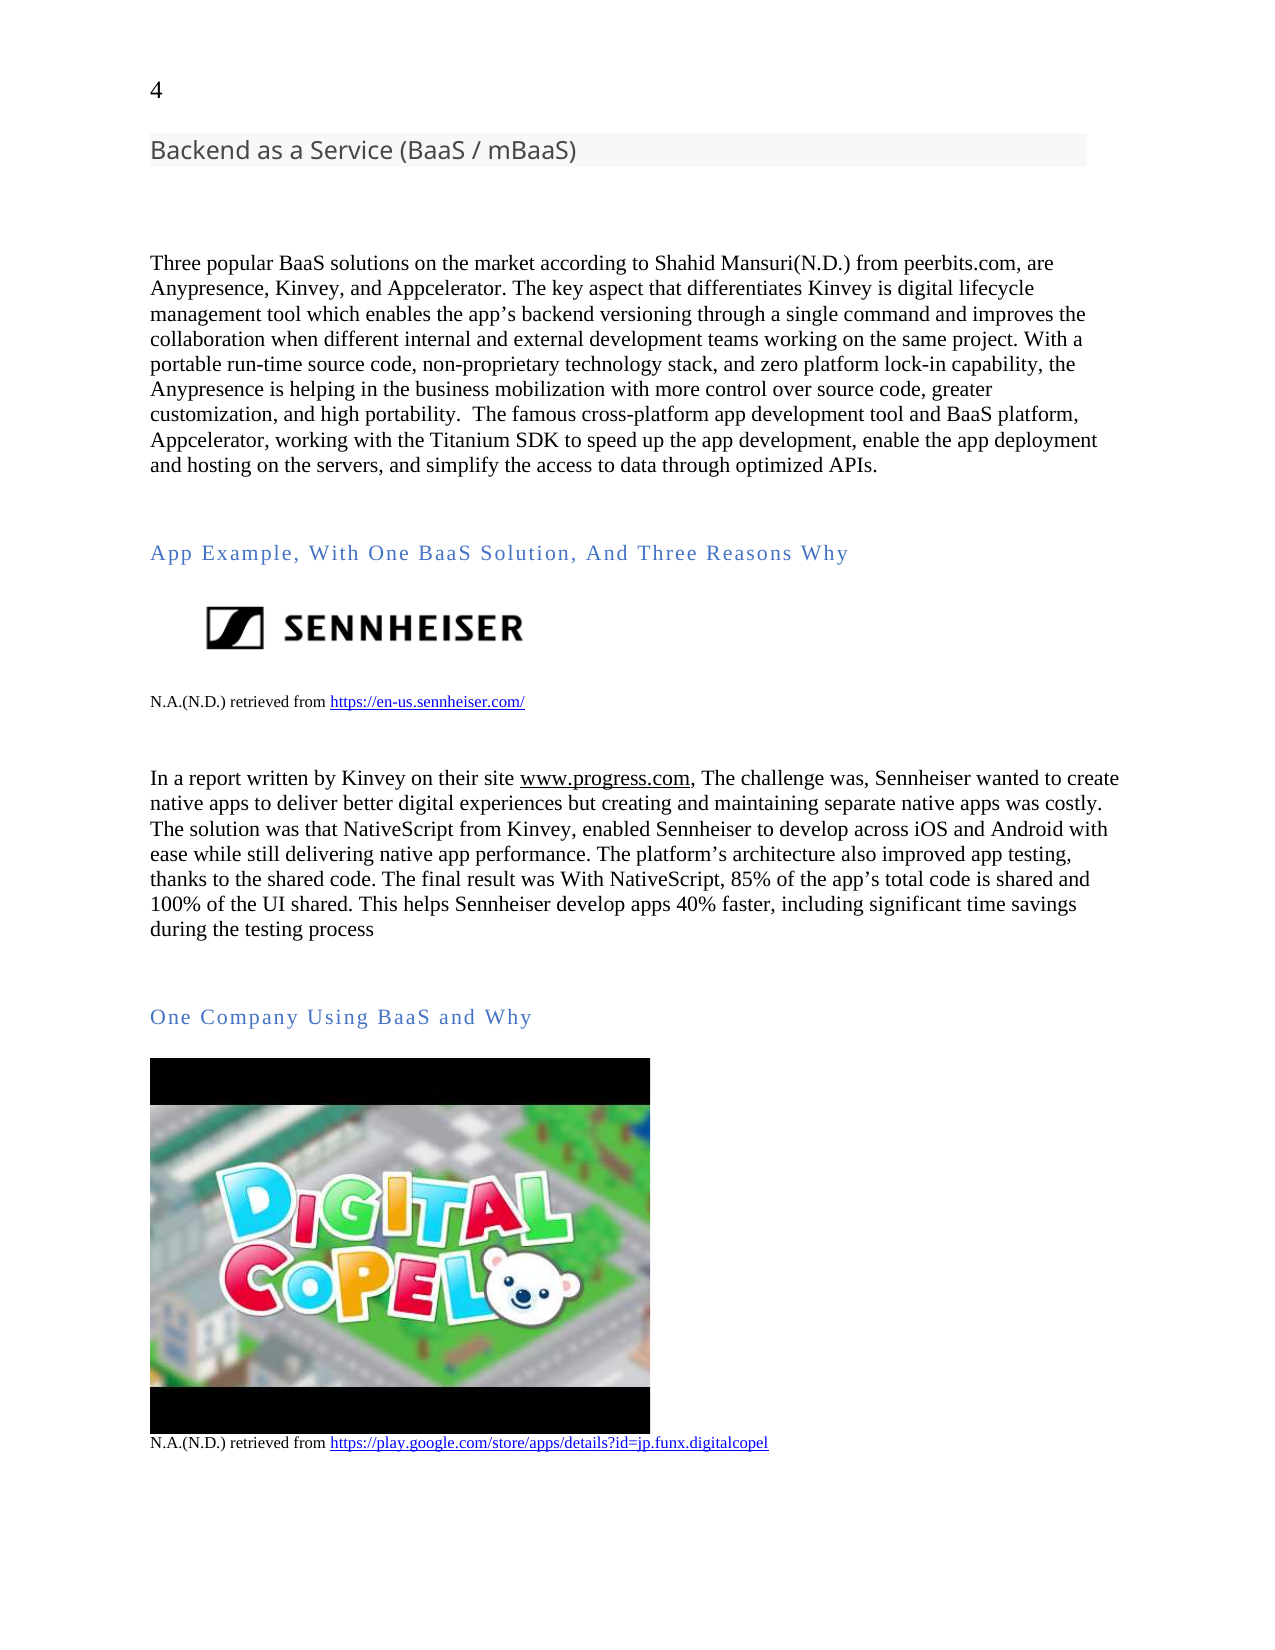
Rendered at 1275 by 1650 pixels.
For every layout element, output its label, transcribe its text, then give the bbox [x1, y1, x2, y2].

text N.A.(N.D.) retrieved from https://play.google.com/store/apps/details?id=jp.funx.digitalcopel [150, 1433, 1125, 1452]
subtitle App Example, With One BaaS Solution, And Three Reasons Why [150, 540, 1125, 565]
text N.A.(N.D.) retrieved from https://en-us.sennheiser.com/ [150, 692, 1125, 711]
text Three popular BaaS solutions on the market according to Shahid Mansuri(N.D.) from peerbits.com, are Anypresence, Kinvey, and Appcelerator. The key aspect that differentiates Kinvey is digital lifecycle management tool which enables the app’s backend versioning through a single command and improves the collaboration when different internal and external development teams working on the same project. With a portable run-time source code, non-proprietary technology stack, and zero platform lock-in capability, the Anypresence is helping in the business mobilization with more control over source code, greater customization, and high portability. The famous cross-platform app development tool and BaaS platform, Appcelerator, working with the Titanium SDK to speed up the app development, enable the app deployment and hosting on the servers, and simplify the access to data through optimized APIs. [150, 250, 1125, 477]
subtitle One Company Using BaaS and Why [150, 1004, 1125, 1029]
picture [150, 565, 580, 692]
text In a report written by Kinvey on their site www.progress.com, The challenge was, Sennheiser wanted to create native apps to deliver better digital experiences but creating and maintaining separate native apps was costly. The solution was that NativeScript from Kinvey, enabled Sennheiser to develop across iOS and Android with ease while still delivering native app performance. The platform’s architecture also improved app testing, thanks to the shared code. The final result was With NativeScript, 85% of the app’s total code is shared and 100% of the UI shared. This helps Sennheiser develop apps 40% faster, including significant time savings during the testing process [150, 765, 1125, 942]
picture [150, 1058, 650, 1434]
